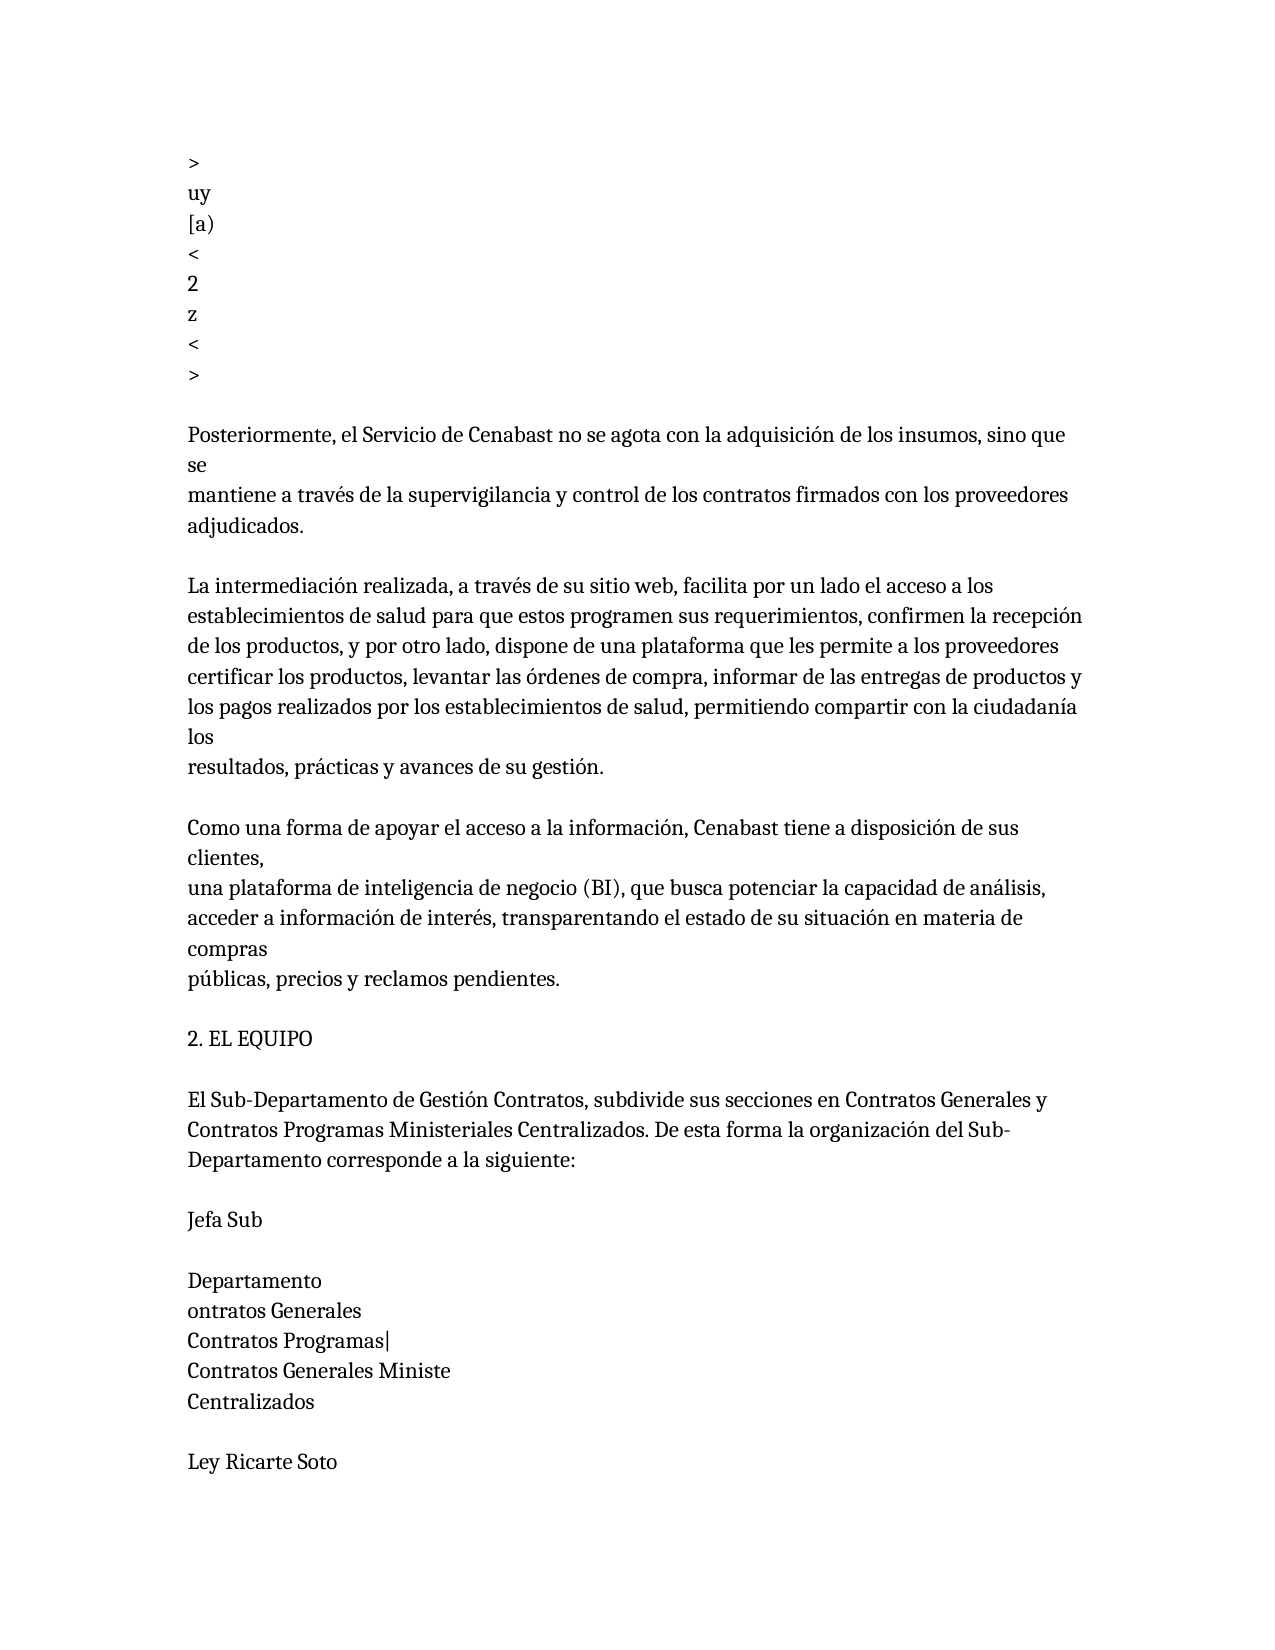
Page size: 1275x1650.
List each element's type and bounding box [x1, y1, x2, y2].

text [187, 150, 1087, 1475]
